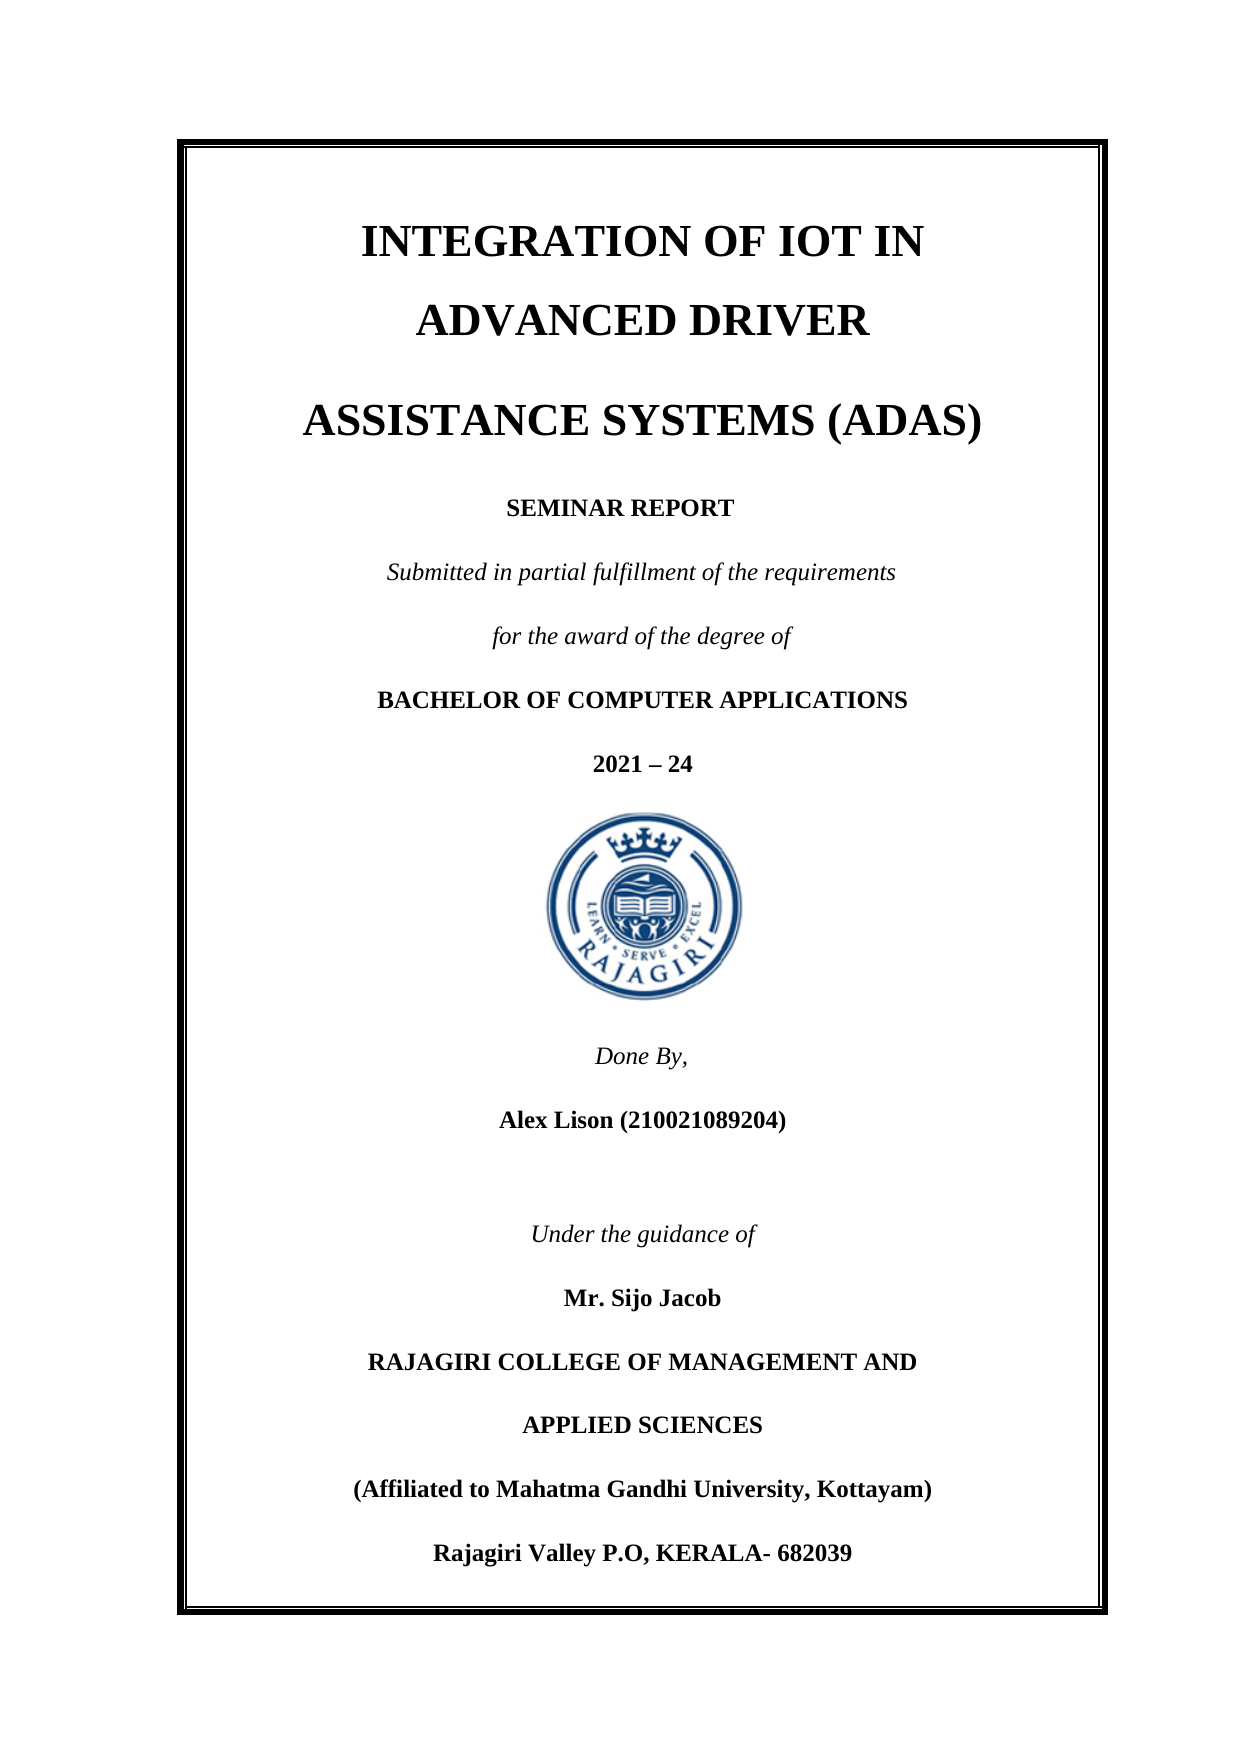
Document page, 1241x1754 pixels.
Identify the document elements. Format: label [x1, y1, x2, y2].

picture [530, 812, 755, 1007]
